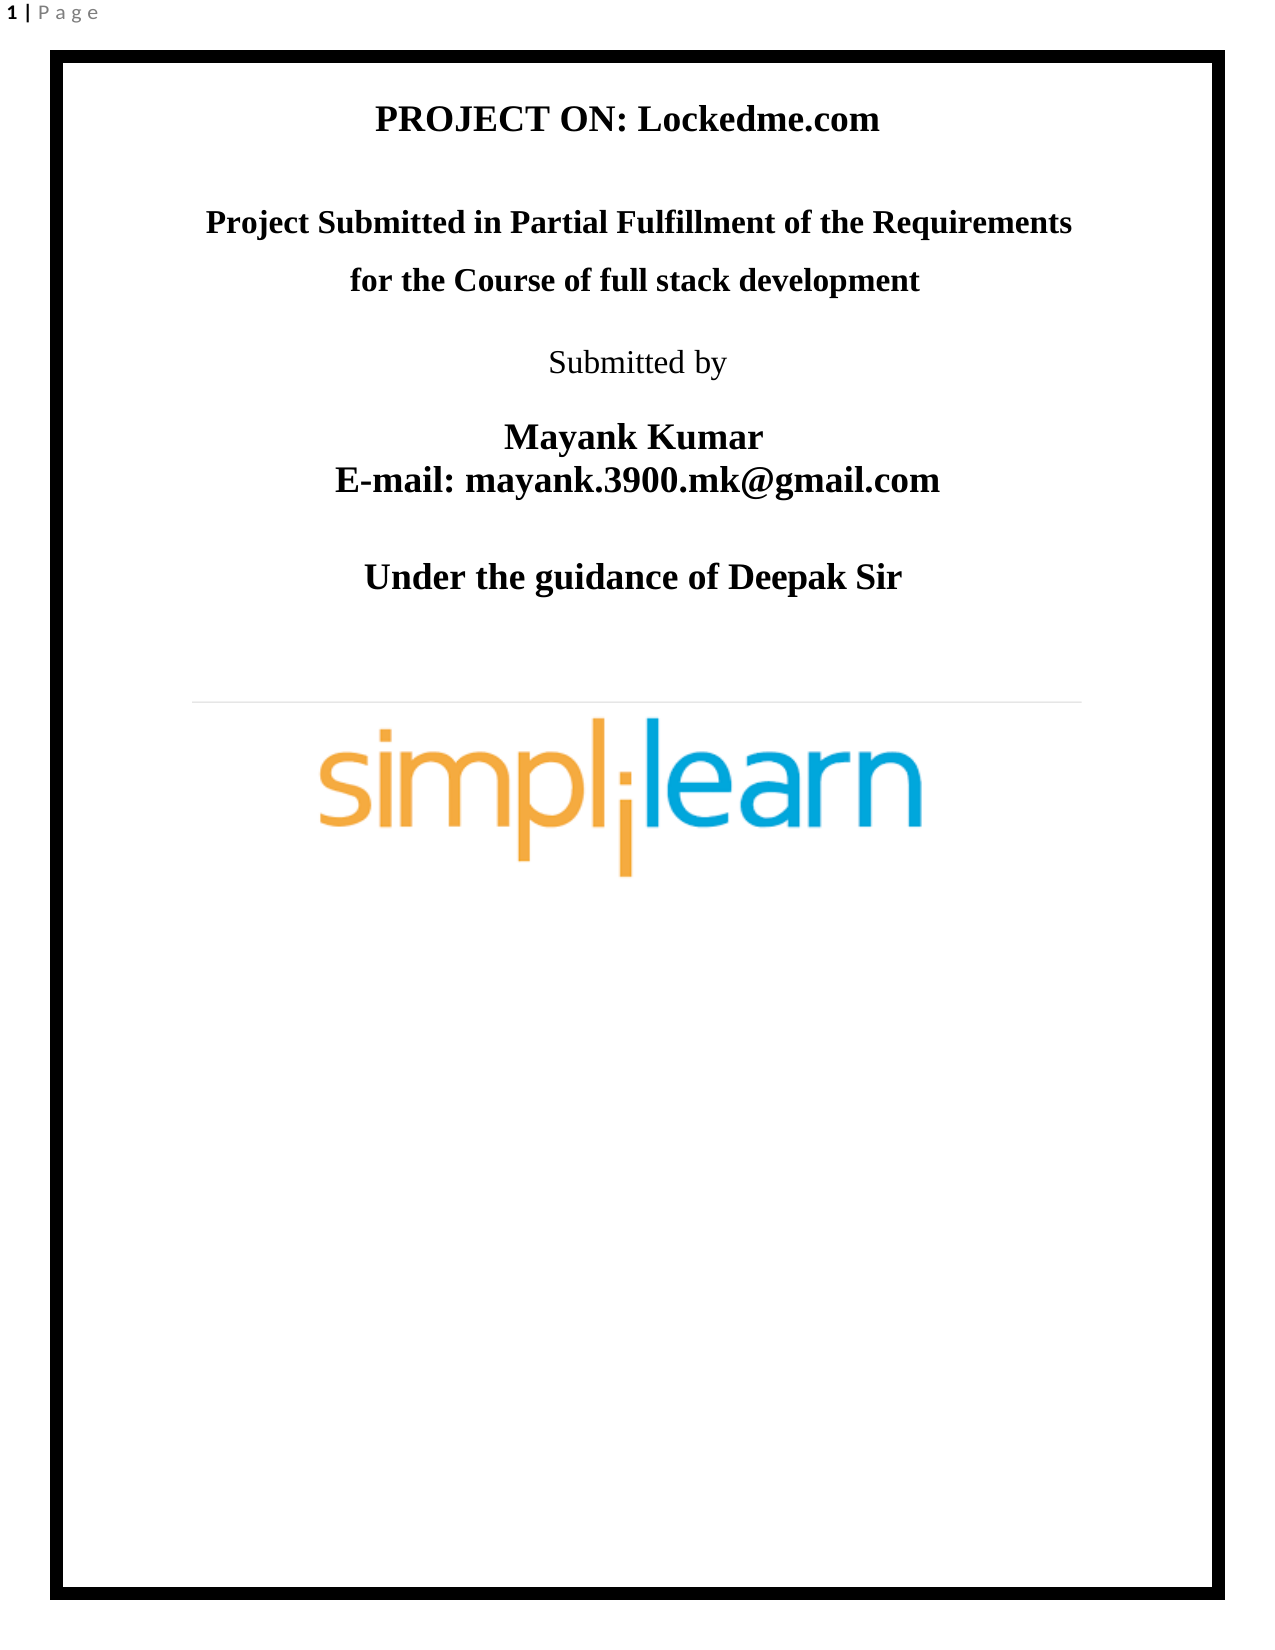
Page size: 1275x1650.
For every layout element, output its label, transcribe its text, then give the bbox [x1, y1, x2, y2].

text Project Submitted in Partial Fulfillment of the Requirements for the Course of full stack development [195, 202, 1075, 299]
subtitle PROJECT ON: Lockedme.com [341, 96, 1075, 139]
text Mayank Kumar [400, 414, 867, 457]
text E-mail: mayank.3900.mk@gmail.com [75, 457, 1200, 501]
subtitle Under the guidance of Deepak Sir [191, 554, 1075, 597]
picture [300, 703, 940, 899]
subtitle Submitted by [191, 342, 1085, 380]
